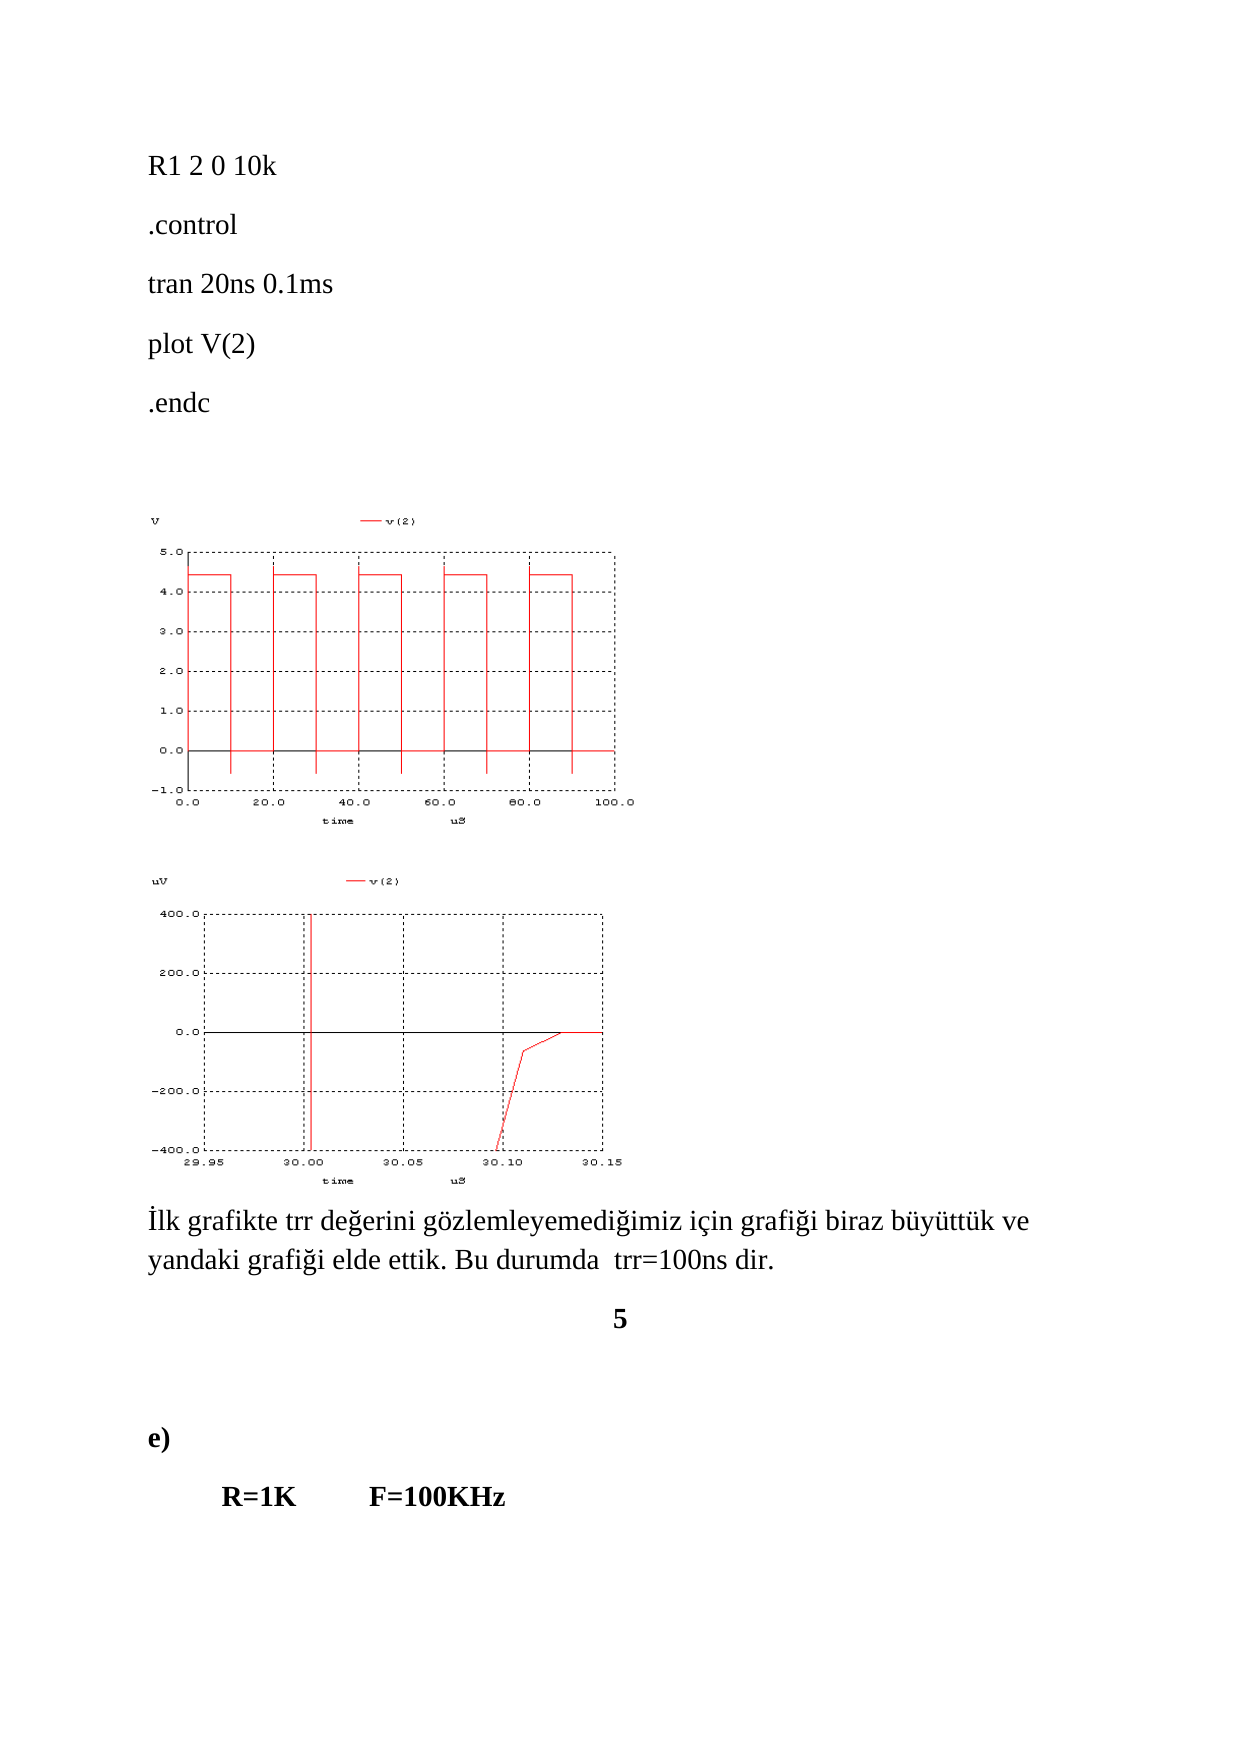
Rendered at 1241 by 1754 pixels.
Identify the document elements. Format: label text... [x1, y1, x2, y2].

text .control [148, 207, 1093, 241]
text 5 [148, 1301, 1093, 1335]
text R1 2 0 10k [148, 148, 1093, 181]
text tran 20ns 0.1ms [148, 266, 1093, 300]
picture [147, 864, 659, 1199]
text R=1K F=100KHz [148, 1479, 1093, 1513]
text .endc [148, 385, 1093, 419]
picture [147, 503, 659, 839]
text e) [148, 1420, 1093, 1454]
text plot V(2) [148, 326, 1093, 359]
